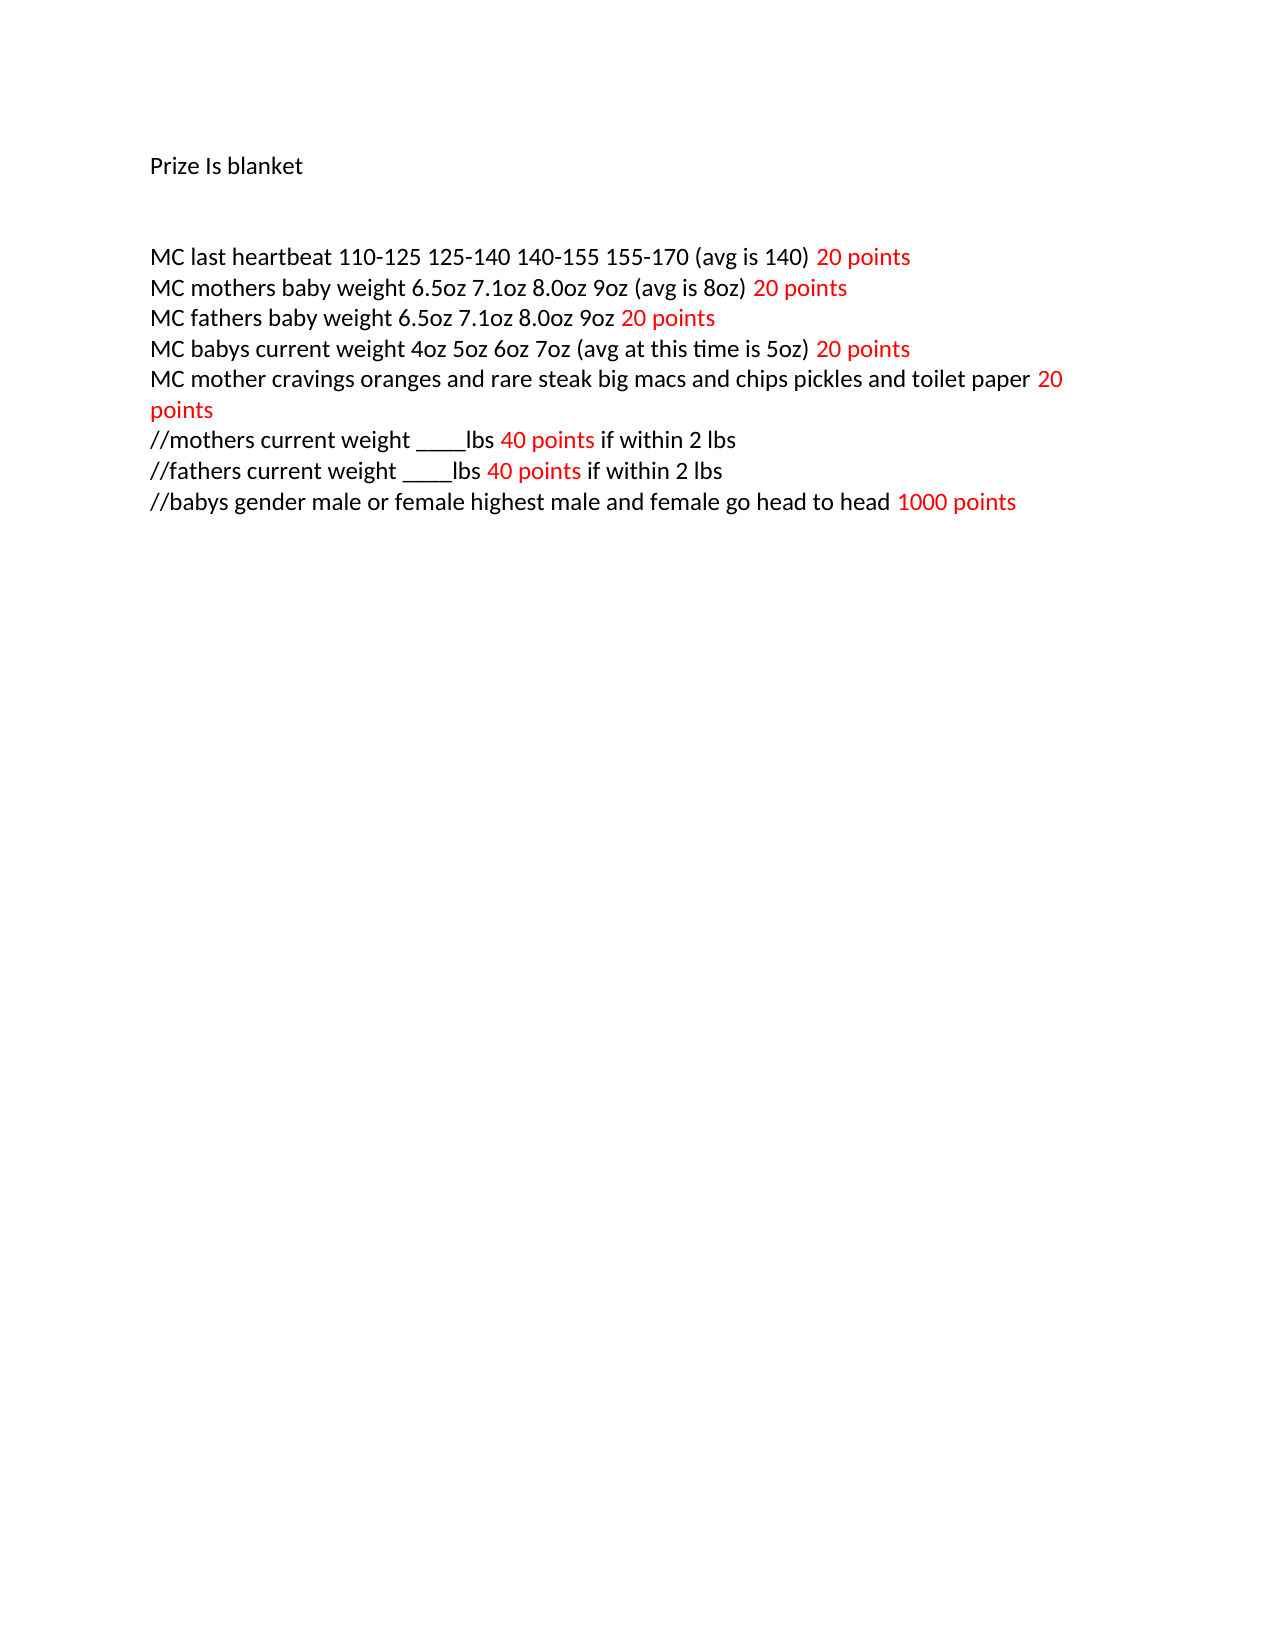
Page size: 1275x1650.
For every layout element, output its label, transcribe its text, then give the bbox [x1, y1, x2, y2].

text MC mothers baby weight 6.5oz 7.1oz 8.0oz 9oz (avg is 8oz) 20 points [150, 272, 1125, 303]
text MC babys current weight 4oz 5oz 6oz 7oz (avg at this time is 5oz) 20 points [150, 333, 1125, 364]
text //babys gender male or female highest male and female go head to head 1000 points [150, 486, 1125, 516]
text //fathers current weight ____lbs 40 points if within 2 lbs [150, 455, 1125, 486]
text Prize Is blanket [150, 150, 1125, 181]
text MC last heartbeat 110-125 125-140 140-155 155-170 (avg is 140) 20 points [150, 242, 1125, 272]
text MC fathers baby weight 6.5oz 7.1oz 8.0oz 9oz 20 points [150, 303, 1125, 333]
text MC mother cravings oranges and rare steak big macs and chips pickles and toilet paper 20 points [150, 364, 1125, 425]
text //mothers current weight ____lbs 40 points if within 2 lbs [150, 425, 1125, 455]
